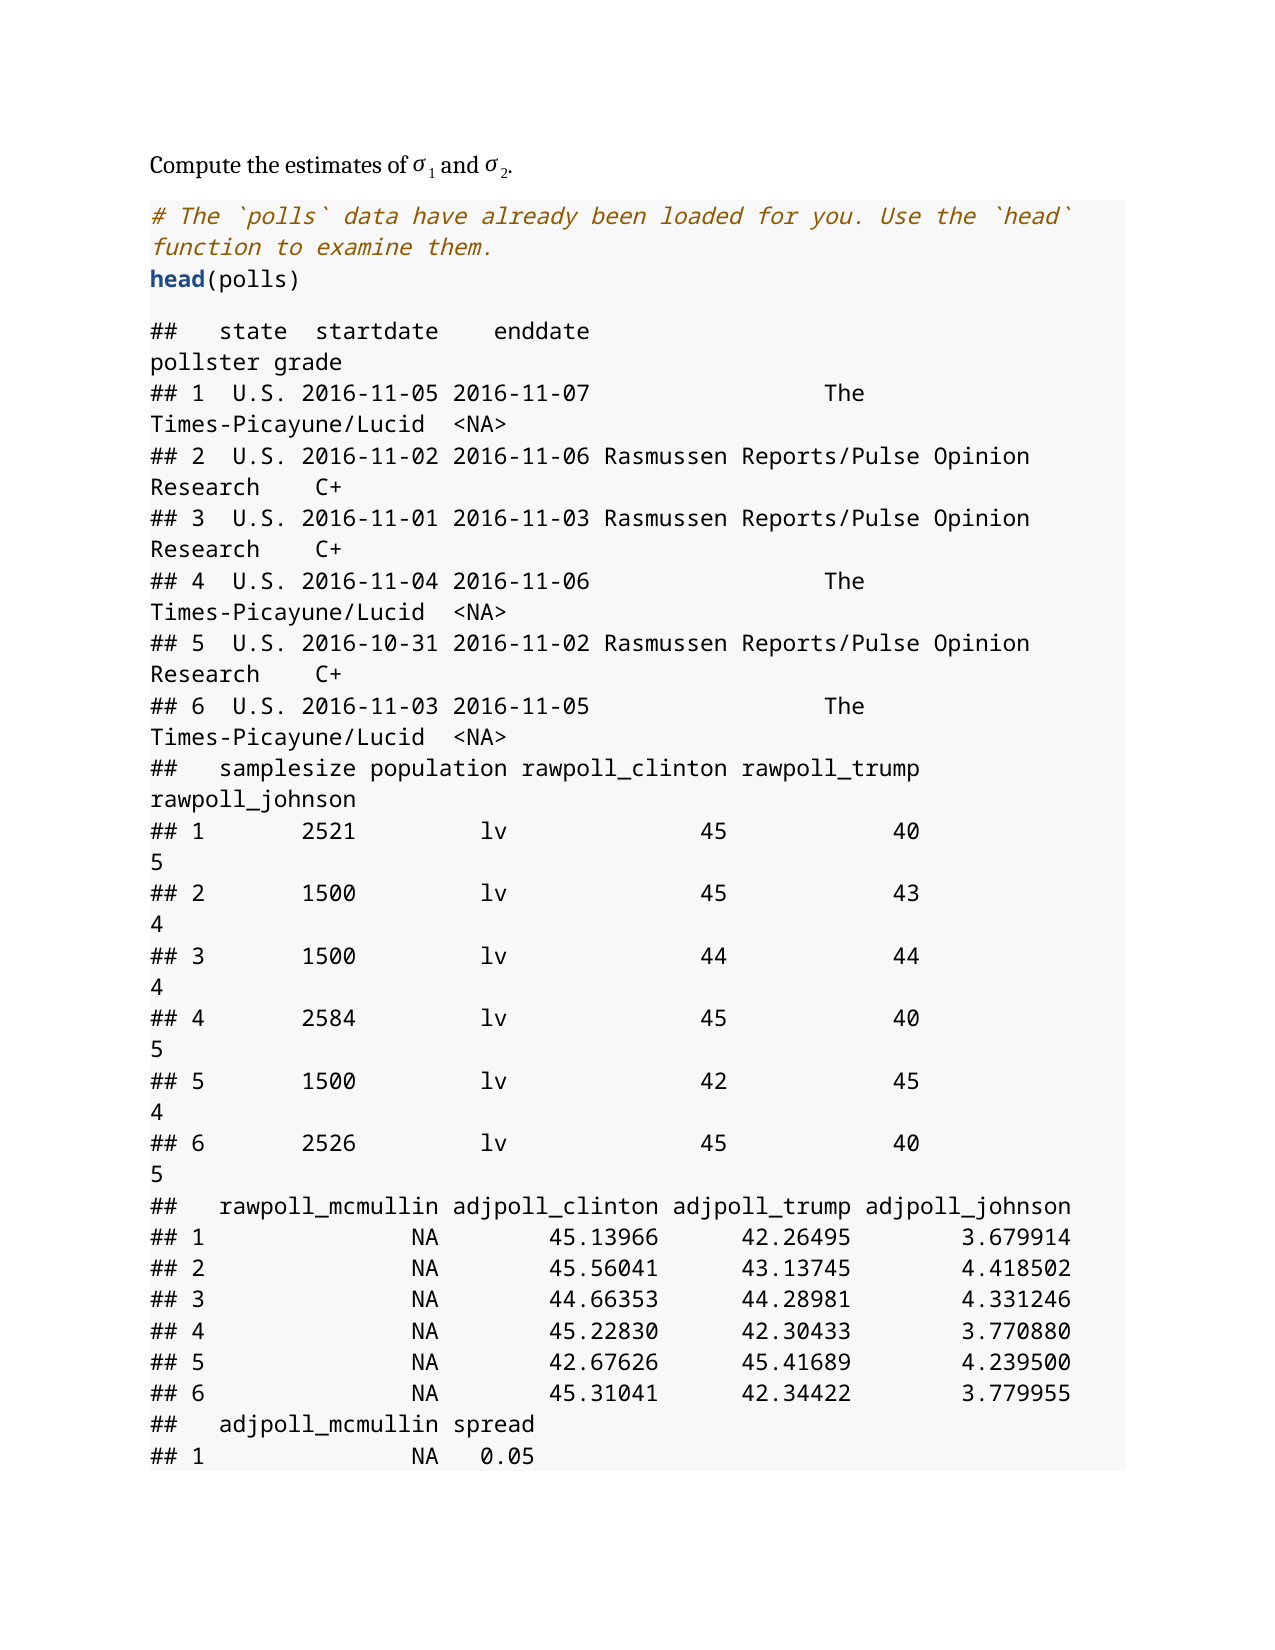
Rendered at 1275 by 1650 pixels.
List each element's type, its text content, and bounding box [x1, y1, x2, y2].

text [150, 315, 1125, 1471]
text Compute the estimates of and . [150, 150, 1125, 181]
text # The `polls` data have already been loaded for you. Use the `head` function to examine them. head(polls) [301, 200, 1125, 294]
